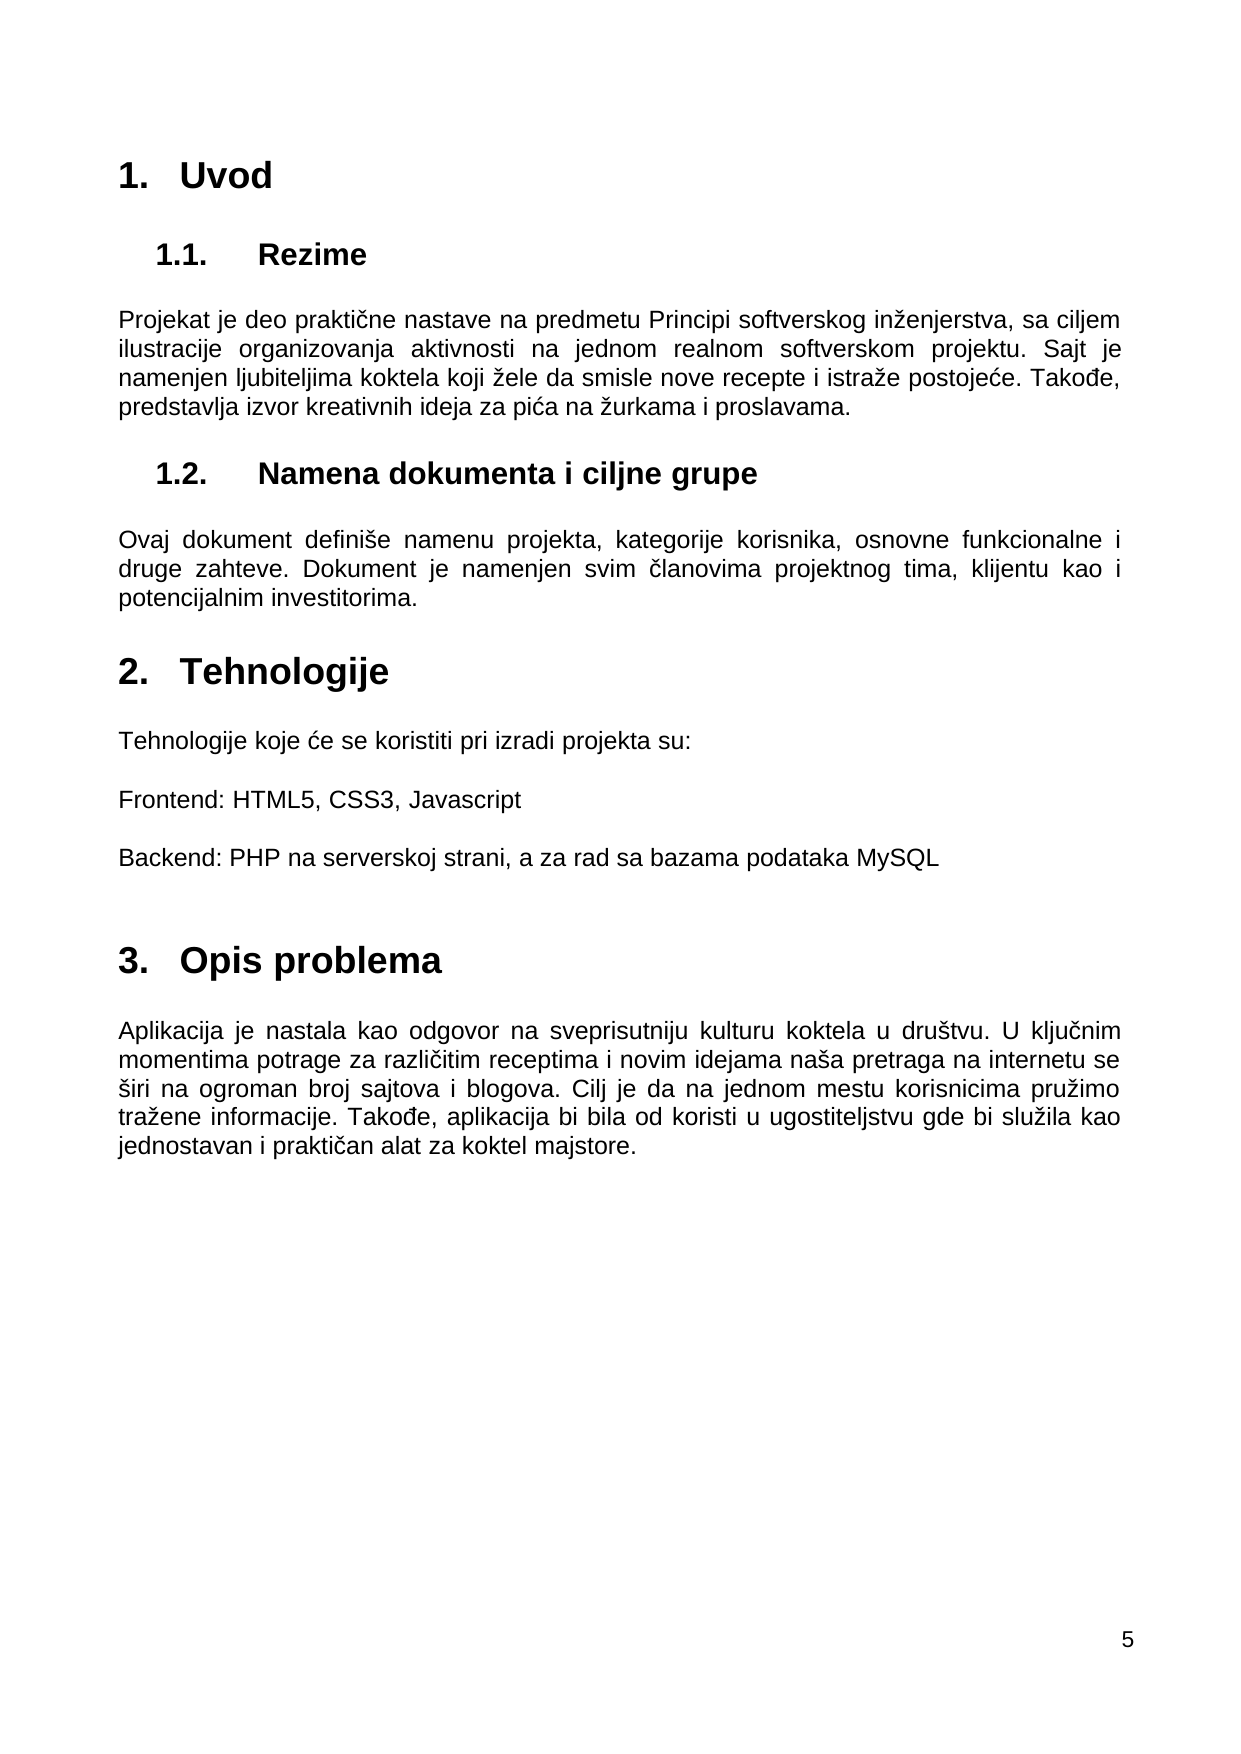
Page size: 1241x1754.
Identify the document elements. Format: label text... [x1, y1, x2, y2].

text Ovaj dokument definiše namenu projekta, kategorije korisnika, osnovne funkcionalne i druge zahteve. Dokument je namenjen svim članovima projektnog tima, klijentu kao i potencijalnim investitorima. [118, 525, 1122, 611]
text Frontend: HTML5, CSS3, Javascript [118, 785, 1134, 813]
text Aplikacija je nastala kao odgovor na sveprisutniju kulturu koktela u društvu. U ključnim momentima potrage za različitim receptima i novim idejama naša pretraga na internetu se širi na ogroman broj sajtova i blogova. Cilj je da na jednom mestu korisnicima pružimo tražene informacije. Takođe, aplikacija bi bila od koristi u ugostiteljstvu gde bi služila kao jednostavan i praktičan alat za koktel majstore. [118, 1016, 1122, 1160]
text Projekat je deo praktične nastave na predmetu Principi softverskog inženjerstva, sa ciljem ilustracije organizovanja aktivnosti na jednom realnom softverskom projektu. Sajt je namenjen ljubiteljima koktela koji žele da smisle nove recepte i istraže postojeće. Takođe, predstavlja izvor kreativnih ideja za pića na žurkama i proslavama. [118, 306, 1122, 421]
subtitle Opis problema [118, 939, 1134, 982]
subtitle Tehnologije [118, 649, 1134, 692]
text Tehnologije koje će se koristiti pri izradi projekta su: [118, 726, 1134, 755]
subtitle Namena dokumenta i ciljne grupe [155, 455, 1134, 491]
subtitle Rezime [155, 236, 1134, 271]
subtitle Uvod [118, 153, 1134, 196]
text Backend: PHP na serverskoj strani, a za rad sa bazama podataka MySQL [118, 843, 1134, 872]
